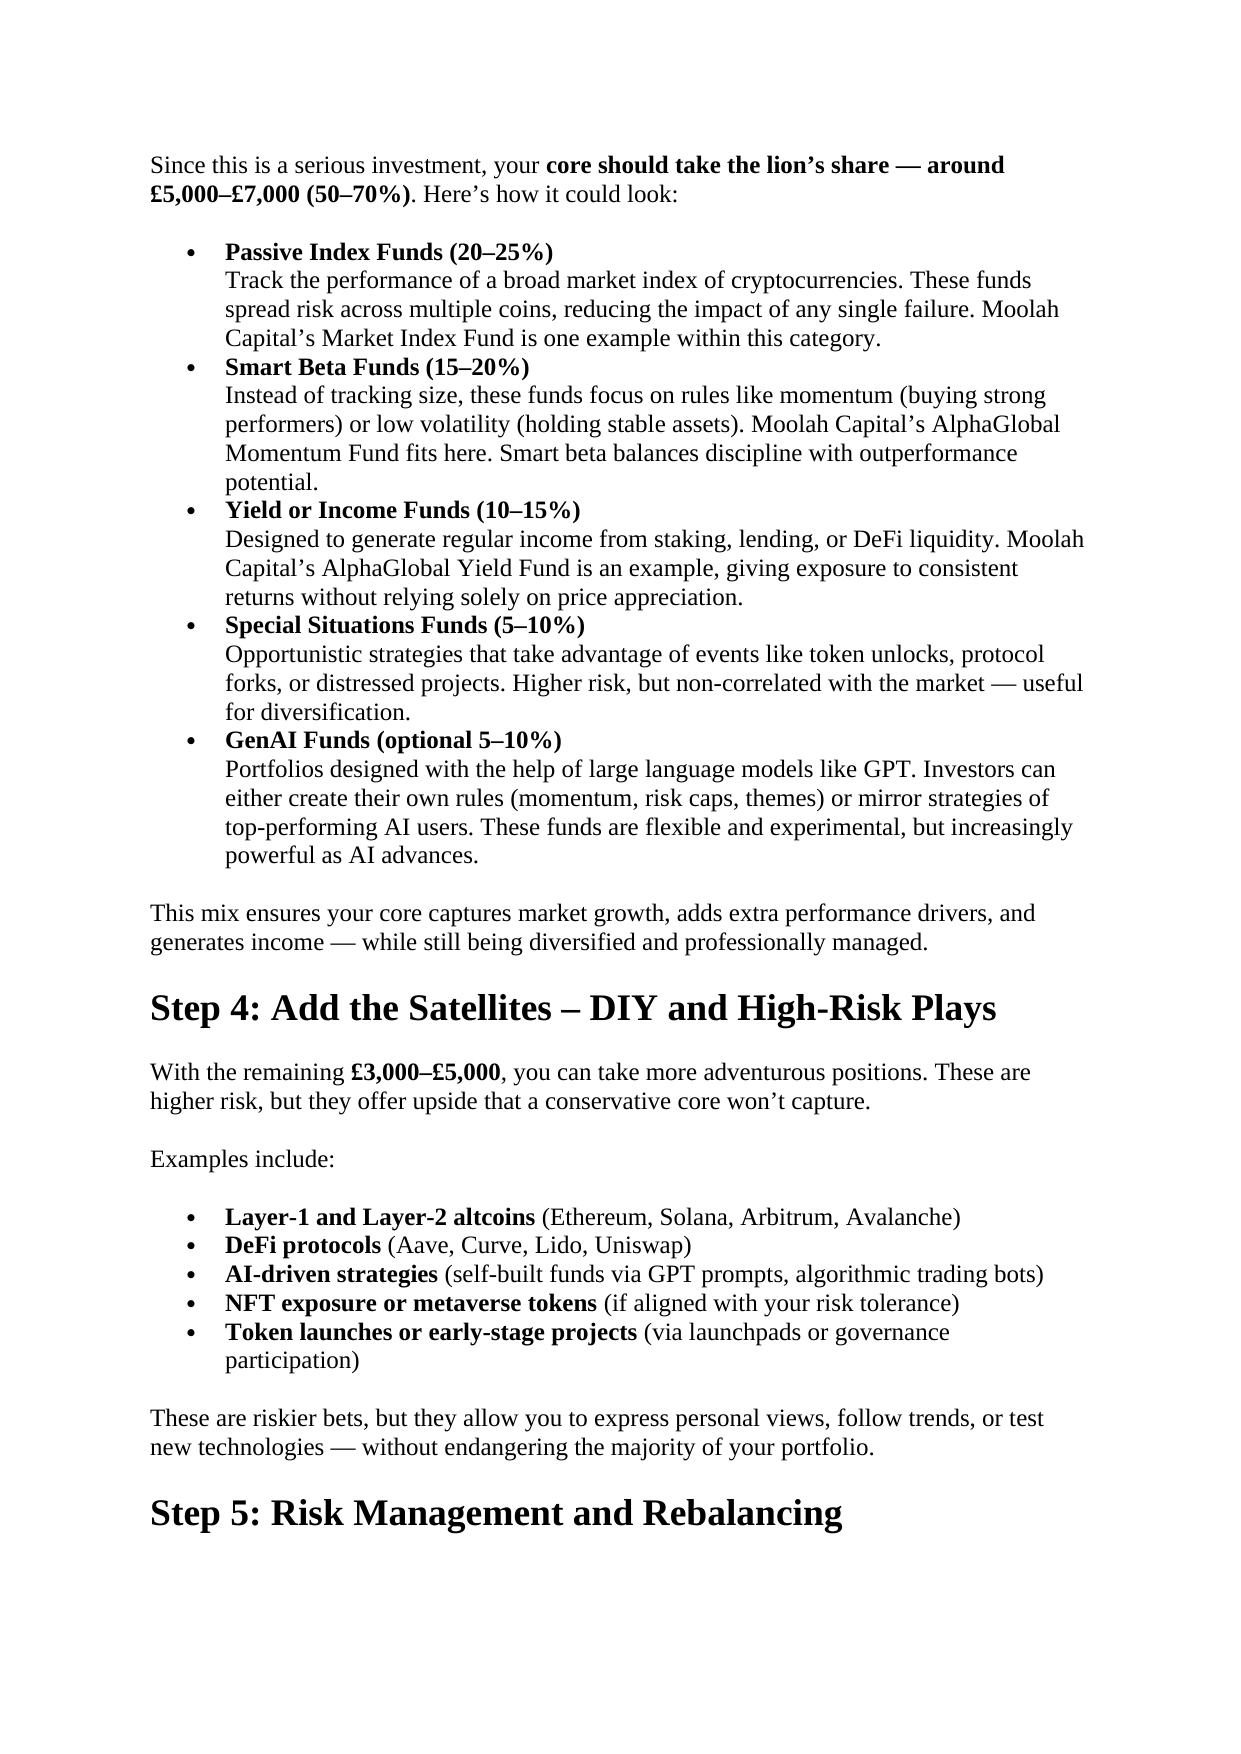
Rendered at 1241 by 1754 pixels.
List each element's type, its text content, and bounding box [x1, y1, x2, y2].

list Smart Beta Funds (15–20%) Instead of tracking size, these funds focus on rules like momentum (buying strong performers) or low volatility (holding stable assets). Moolah Capital’s AlphaGlobal Momentum Fund fits here. Smart beta balances discipline with outperformance potential. [187, 352, 1090, 495]
list NFT exposure or metaverse tokens (if aligned with your risk tolerance) [187, 1288, 1090, 1317]
text Examples include: [150, 1144, 1090, 1173]
list AI-driven strategies (self-built funds via GPT prompts, algorithmic trading bots) [187, 1259, 1090, 1288]
text This mix ensures your core captures market growth, adds extra performance drivers, and generates income — while still being diversified and professionally managed. [150, 898, 1090, 956]
text These are riskier bets, but they allow you to express personal views, follow trends, or test new technologies — without endangering the majority of your portfolio. [150, 1403, 1090, 1461]
list Layer-1 and Layer-2 altcoins (Ethereum, Solana, Arbitrum, Avalanche) [187, 1202, 1090, 1231]
list Token launches or early-stage projects (via launchpads or governance participation) [187, 1317, 1090, 1374]
list Yield or Income Funds (10–15%) Designed to generate regular income from staking, lending, or DeFi liquidity. Moolah Capital’s AlphaGlobal Yield Fund is an example, giving exposure to consistent returns without relying solely on price appreciation. [187, 495, 1090, 610]
text With the remaining £3,000–£5,000, you can take more adventurous positions. These are higher risk, but they offer upside that a conservative core won’t capture. [150, 1057, 1090, 1115]
list GenAI Funds (optional 5–10%) Portfolios designed with the help of large language models like GPT. Investors can either create their own rules (momentum, risk caps, themes) or mirror strategies of top-performing AI users. These funds are flexible and experimental, but increasingly powerful as AI advances. [187, 725, 1090, 869]
text Step 4: Add the Satellites – DIY and High-Risk Plays [150, 985, 1090, 1028]
text Since this is a serious investment, your core should take the lion’s share — around £5,000–£7,000 (50–70%). Here’s how it could look: [150, 150, 1090, 207]
text Step 5: Risk Management and Rebalancing [150, 1490, 1090, 1533]
list DeFi protocols (Aave, Curve, Lido, Uniswap) [187, 1231, 1090, 1259]
list Special Situations Funds (5–10%) Opportunistic strategies that take advantage of events like token unlocks, protocol forks, or distressed projects. Higher risk, but non-correlated with the market — useful for diversification. [187, 610, 1090, 725]
list Passive Index Funds (20–25%) Track the performance of a broad market index of cryptocurrencies. These funds spread risk across multiple coins, reducing the impact of any single failure. Moolah Capital’s Market Index Fund is one example within this category. [187, 237, 1090, 352]
